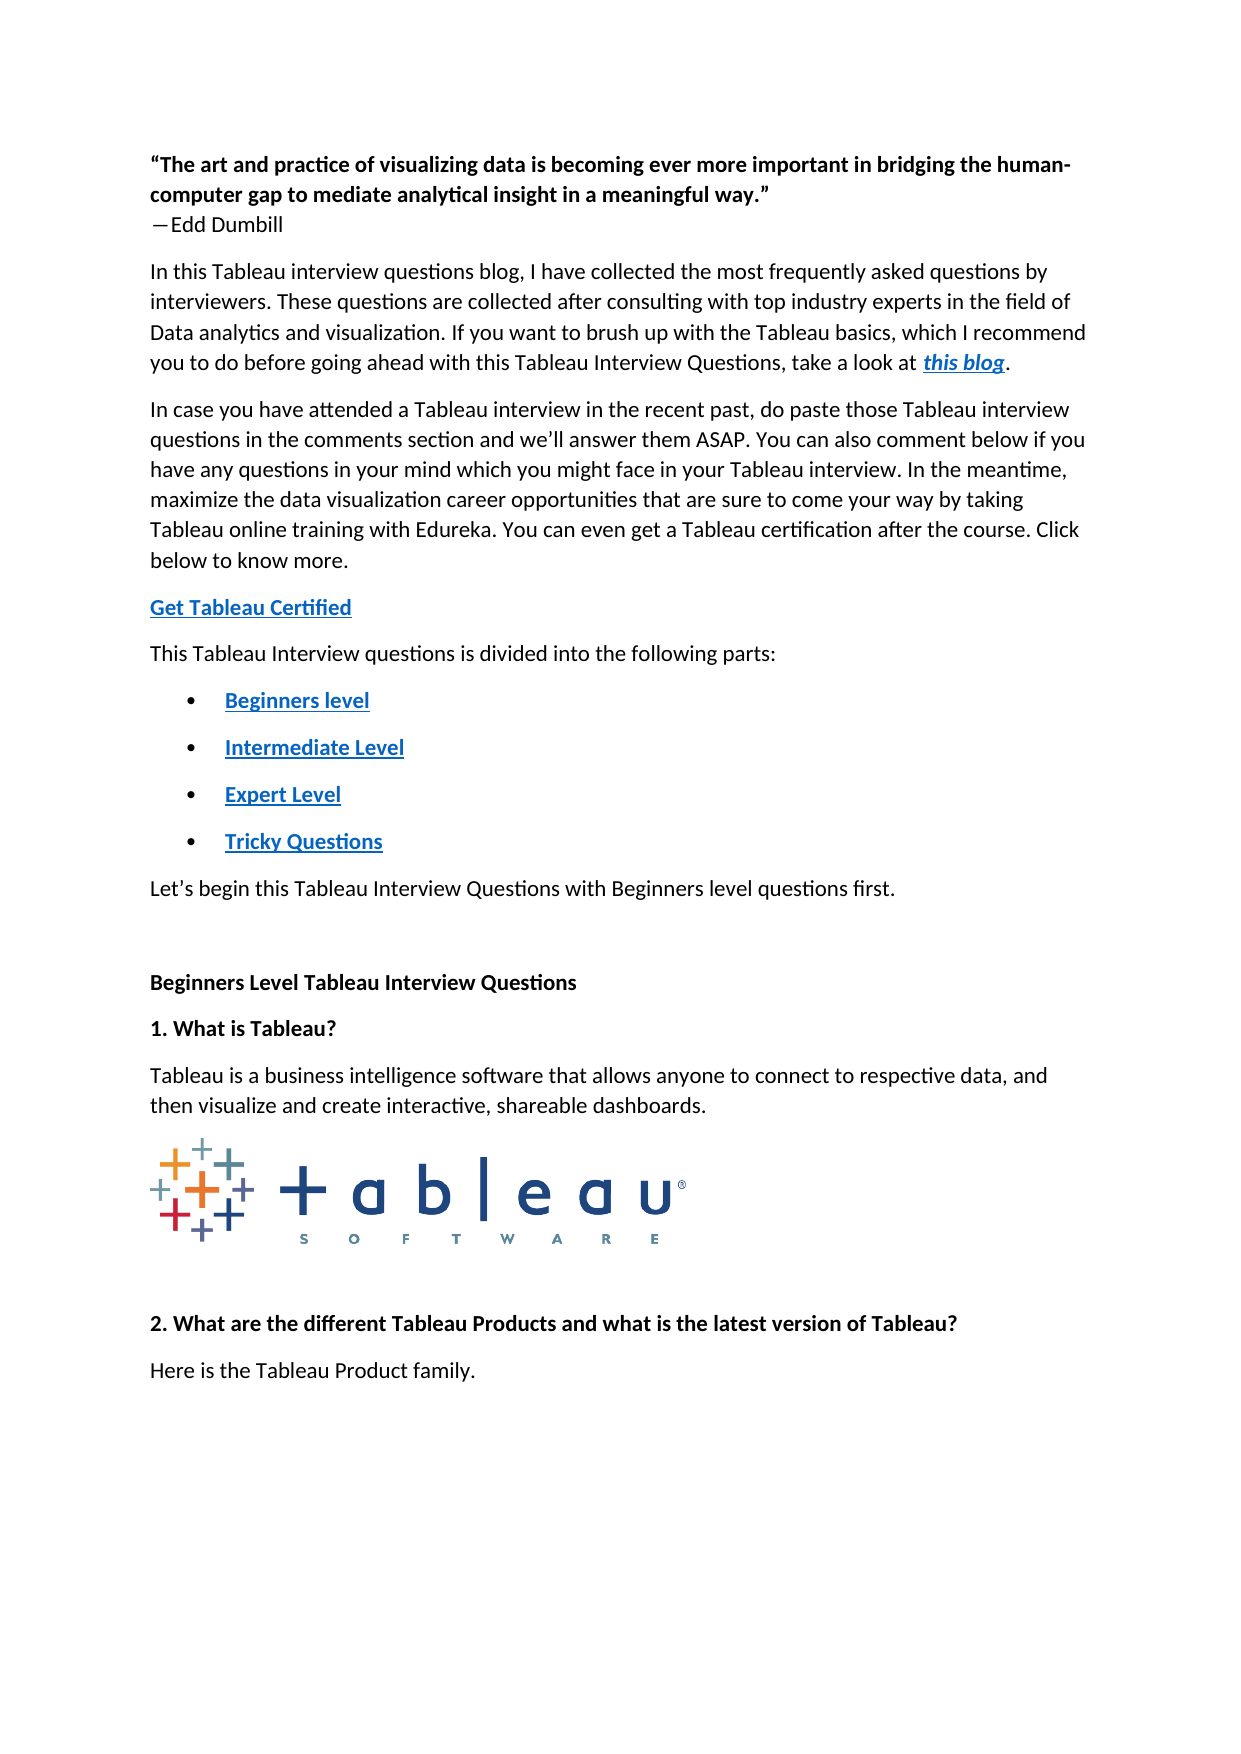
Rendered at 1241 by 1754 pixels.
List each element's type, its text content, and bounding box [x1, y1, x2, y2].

text This Tableau Interview questions is divided into the following parts: [150, 639, 1090, 668]
text Here is the Tableau Product family. [150, 1356, 1090, 1384]
text 1. What is Tableau? [150, 1014, 1090, 1043]
text Let’s begin this Tableau Interview Questions with Beginners level questions first. [150, 874, 1090, 902]
text Get Tableau Certified [150, 593, 1090, 621]
list Expert Level [187, 780, 1090, 808]
text “The art and practice of visualizing data is becoming ever more important in bridging the human-computer gap to mediate analytical insight in a meaningful way.” ―Edd Dumbill [150, 150, 1090, 238]
list Tricky Questions [187, 827, 1090, 855]
text In this Tableau interview questions blog, I have collected the most frequently asked questions by interviewers. These questions are collected after consulting with top industry experts in the field of Data analytics and visualization. If you want to brush up with the Tableau basics, which I recommend you to do before going ahead with this Tableau Interview Questions, take a look at this blog. [150, 257, 1090, 376]
text 2. What are the different Tableau Products and what is the latest version of Tableau? [150, 1309, 1090, 1337]
picture [150, 1138, 686, 1244]
text In case you have attended a Tableau interview in the recent past, do paste those Tableau interview questions in the comments section and we’ll answer them ASAP. You can also comment below if you have any questions in your mind which you might face in your Tableau interview. In the meantime, maximize the data visualization career opportunities that are sure to come your way by taking Tableau online training with Edureka. You can even get a Tableau certification after the course. Click below to know more. [150, 395, 1090, 574]
text Beginners Level Tableau Interview Questions [150, 968, 1090, 996]
list Intermediate Level [187, 733, 1090, 761]
list Beginners level [187, 686, 1090, 714]
text Tableau is a business intelligence software that allows anyone to connect to respective data, and then visualize and create interactive, shareable dashboards. [150, 1061, 1090, 1120]
